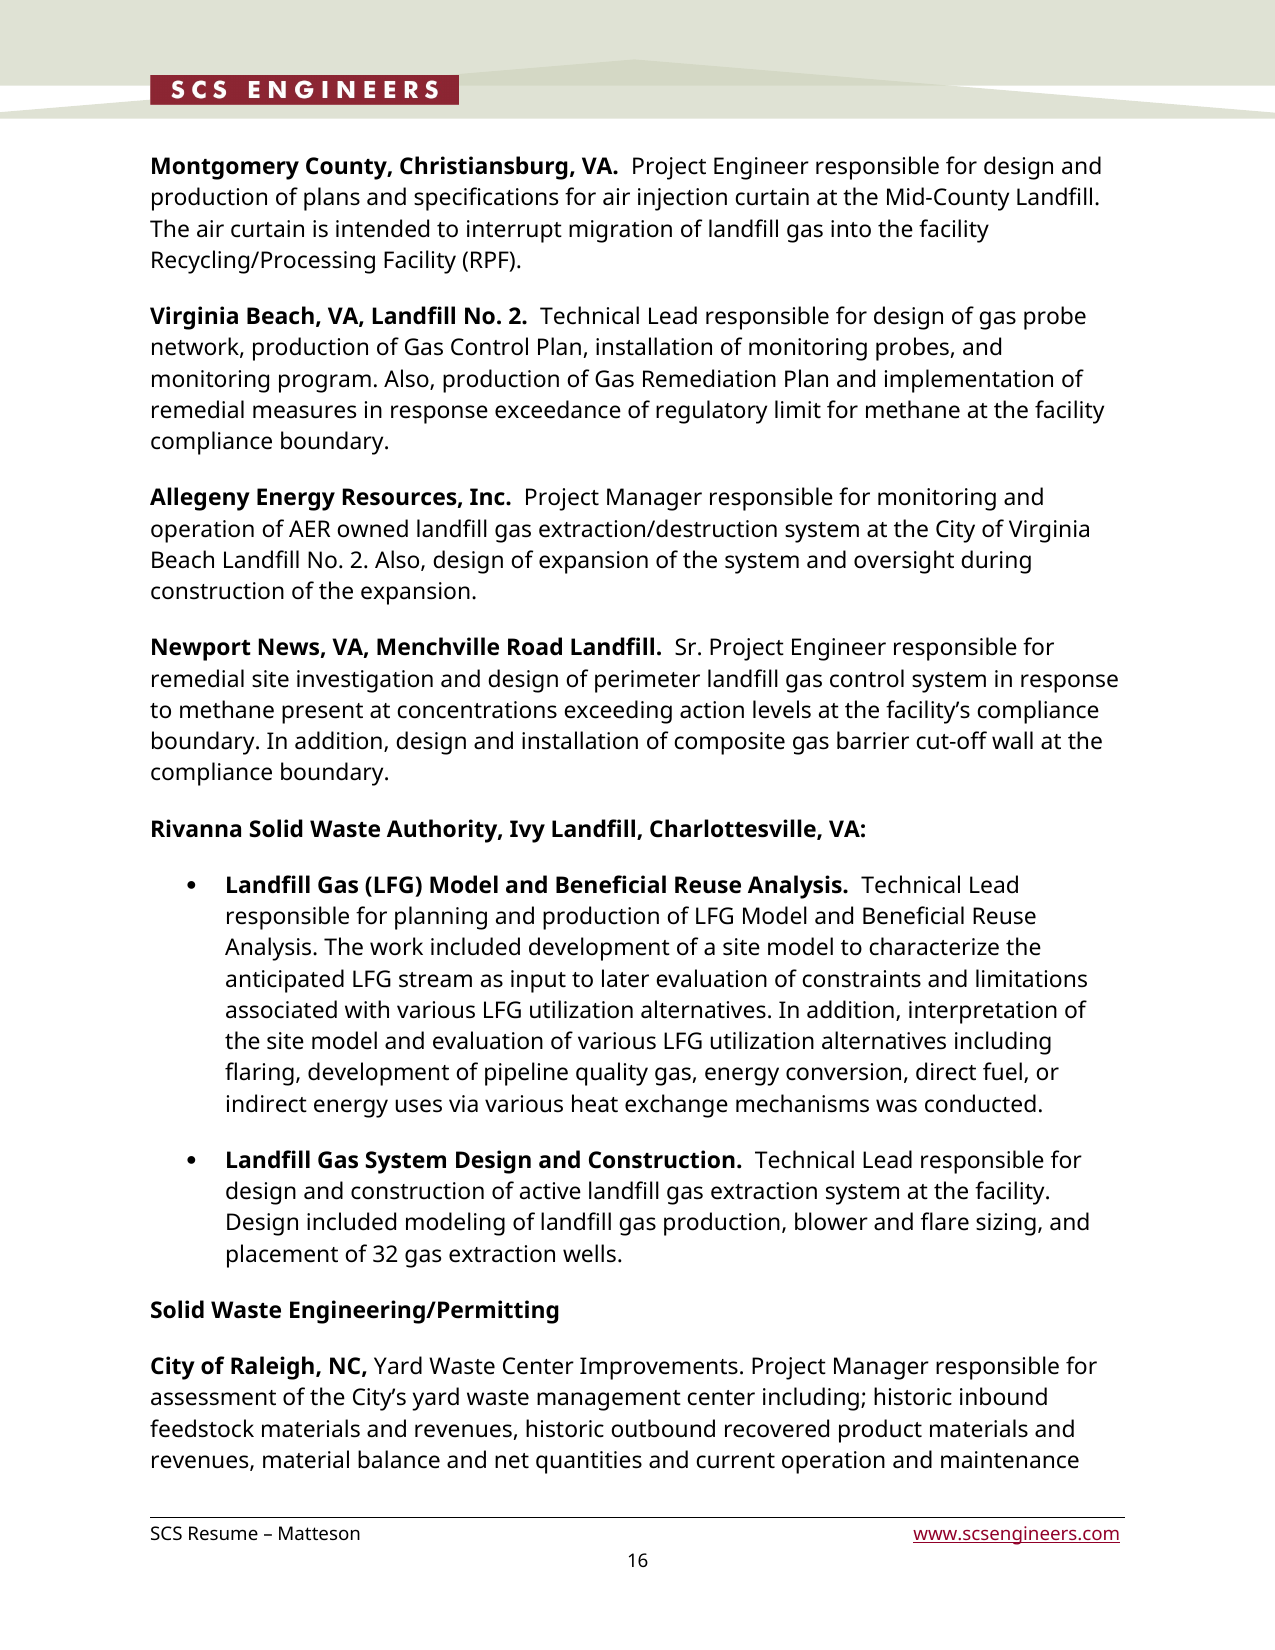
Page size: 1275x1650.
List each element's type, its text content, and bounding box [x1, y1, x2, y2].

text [150, 1350, 1125, 1475]
list Landfill Gas (LFG) Model and Beneficial Reuse Analysis. Technical Lead responsible for planning and production of LFG Model and Beneficial Reuse Analysis. The work included development of a site model to characterize the anticipated LFG stream as input to later evaluation of constraints and limitations associated with various LFG utilization alternatives. In addition, interpretation of the site model and evaluation of various LFG utilization alternatives including flaring, development of pipeline quality gas, energy conversion, direct fuel, or indirect energy uses via various heat exchange mechanisms was conducted. [187, 869, 1125, 1119]
list Landfill Gas System Design and Construction. Technical Lead responsible for design and construction of active landfill gas extraction system at the facility. Design included modeling of landfill gas production, blower and flare sizing, and placement of 32 gas extraction wells. [187, 1144, 1125, 1269]
text Montgomery County, Christiansburg, VA. Project Engineer responsible for design and production of plans and specifications for air injection curtain at the Mid-County Landfill. The air curtain is intended to interrupt migration of landfill gas into the facility Recycling/Processing Facility (RPF). [150, 150, 1125, 275]
text Virginia Beach, VA, Landfill No. 2. Technical Lead responsible for design of gas probe network, production of Gas Control Plan, installation of monitoring probes, and monitoring program. Also, production of Gas Remediation Plan and implementation of remedial measures in response exceedance of regulatory limit for methane at the facility compliance boundary. [150, 300, 1125, 456]
text Rivanna Solid Waste Authority, Ivy Landfill, Charlottesville, VA: [150, 812, 1125, 844]
text Allegeny Energy Resources, Inc. Project Manager responsible for monitoring and operation of AER owned landfill gas extraction/destruction system at the City of Virginia Beach Landfill No. 2. Also, design of expansion of the system and oversight during construction of the expansion. [150, 481, 1125, 606]
text Solid Waste Engineering/Permitting [150, 1294, 1125, 1325]
text Newport News, VA, Menchville Road Landfill. Sr. Project Engineer responsible for remedial site investigation and design of perimeter landfill gas control system in response to methane present at concentrations exceeding action levels at the facility’s compliance boundary. In addition, design and installation of composite gas barrier cut-off wall at the compliance boundary. [150, 631, 1125, 787]
picture [150, 75, 459, 105]
